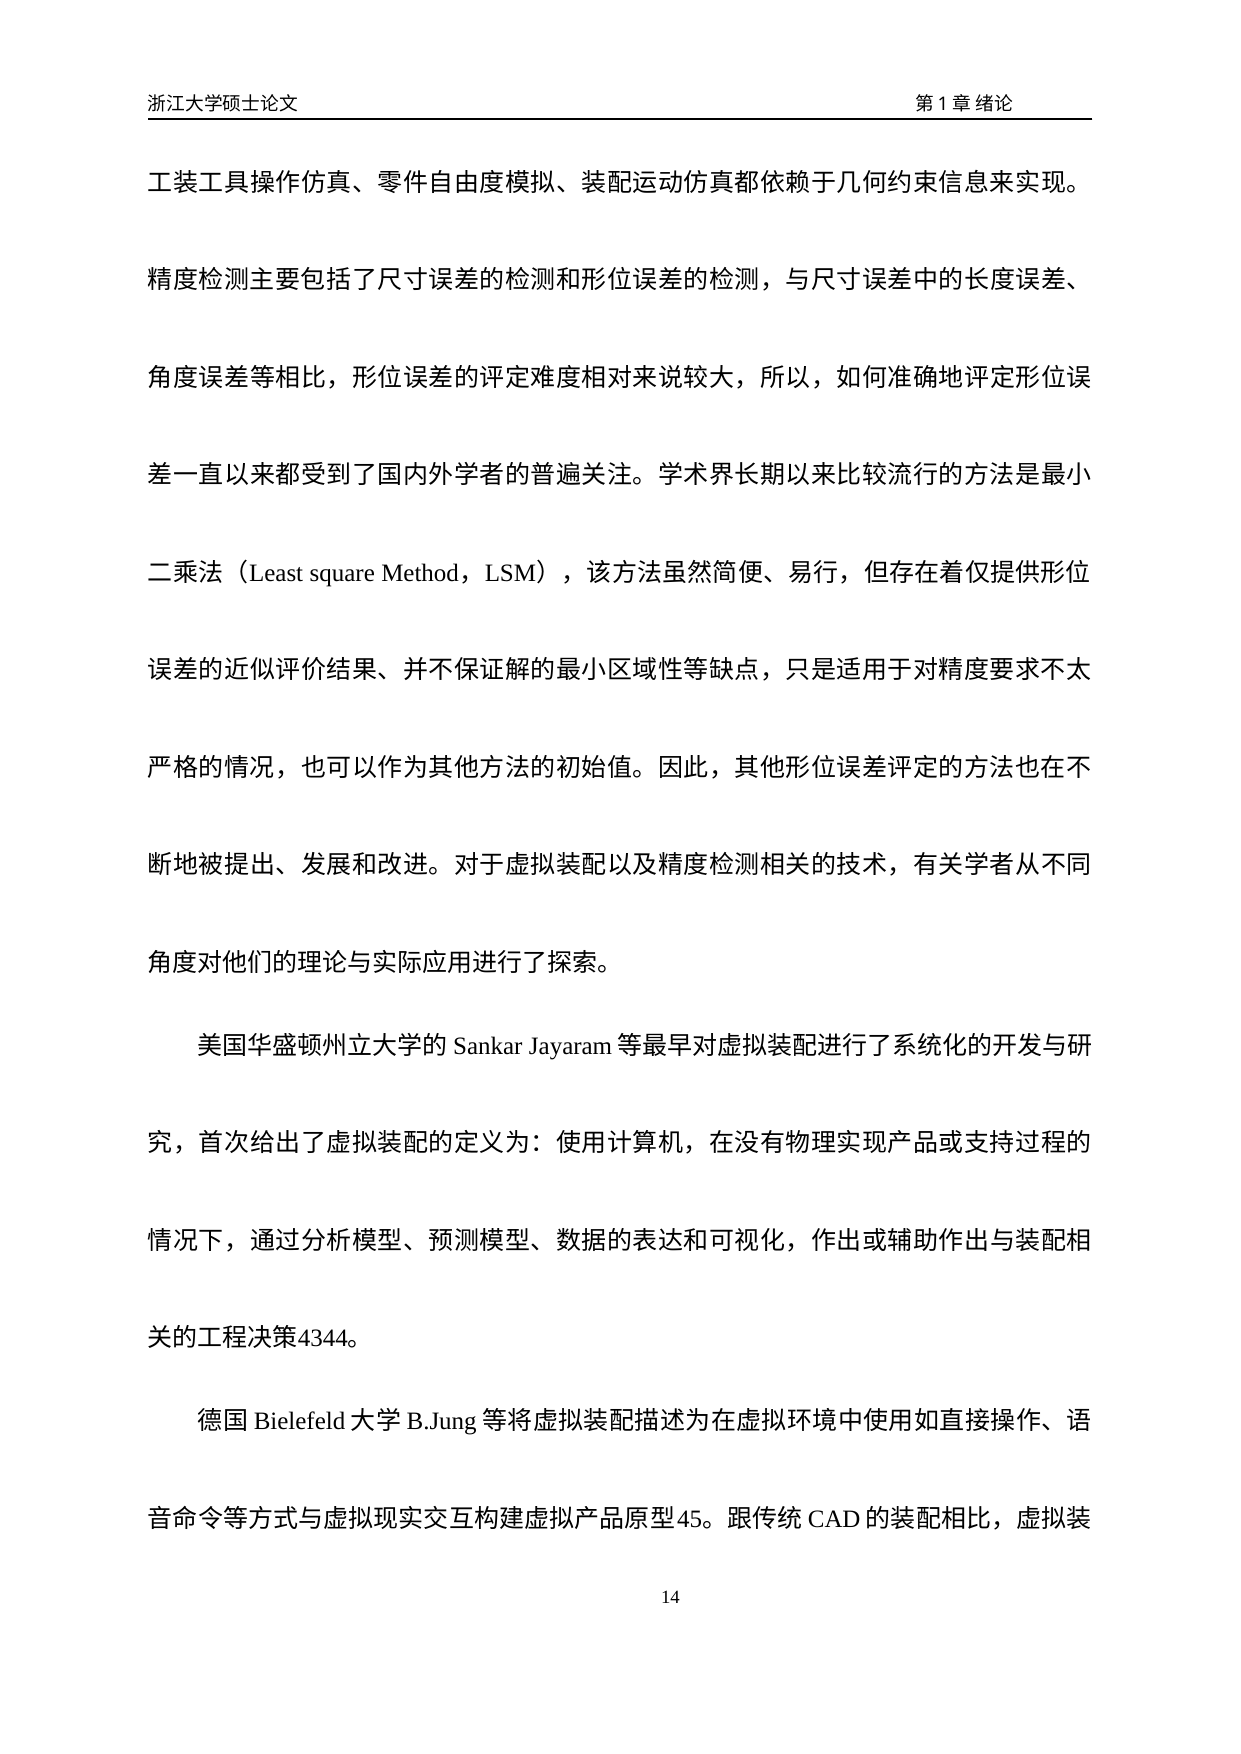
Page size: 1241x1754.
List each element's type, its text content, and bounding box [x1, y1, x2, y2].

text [148, 1386, 1092, 1549]
text 美国华盛顿州立大学的Sankar Jayaram等最早对虚拟装配进行了系统化的开发与研究，首次给出了虚拟装配的定义为：使用计算机，在没有物理实现产品或支持过程的情况下，通过分析模型、预测模型、数据的表达和可视化，作出或辅助作出与装配相关的工程决策。 [148, 1011, 1092, 1368]
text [148, 148, 1092, 993]
